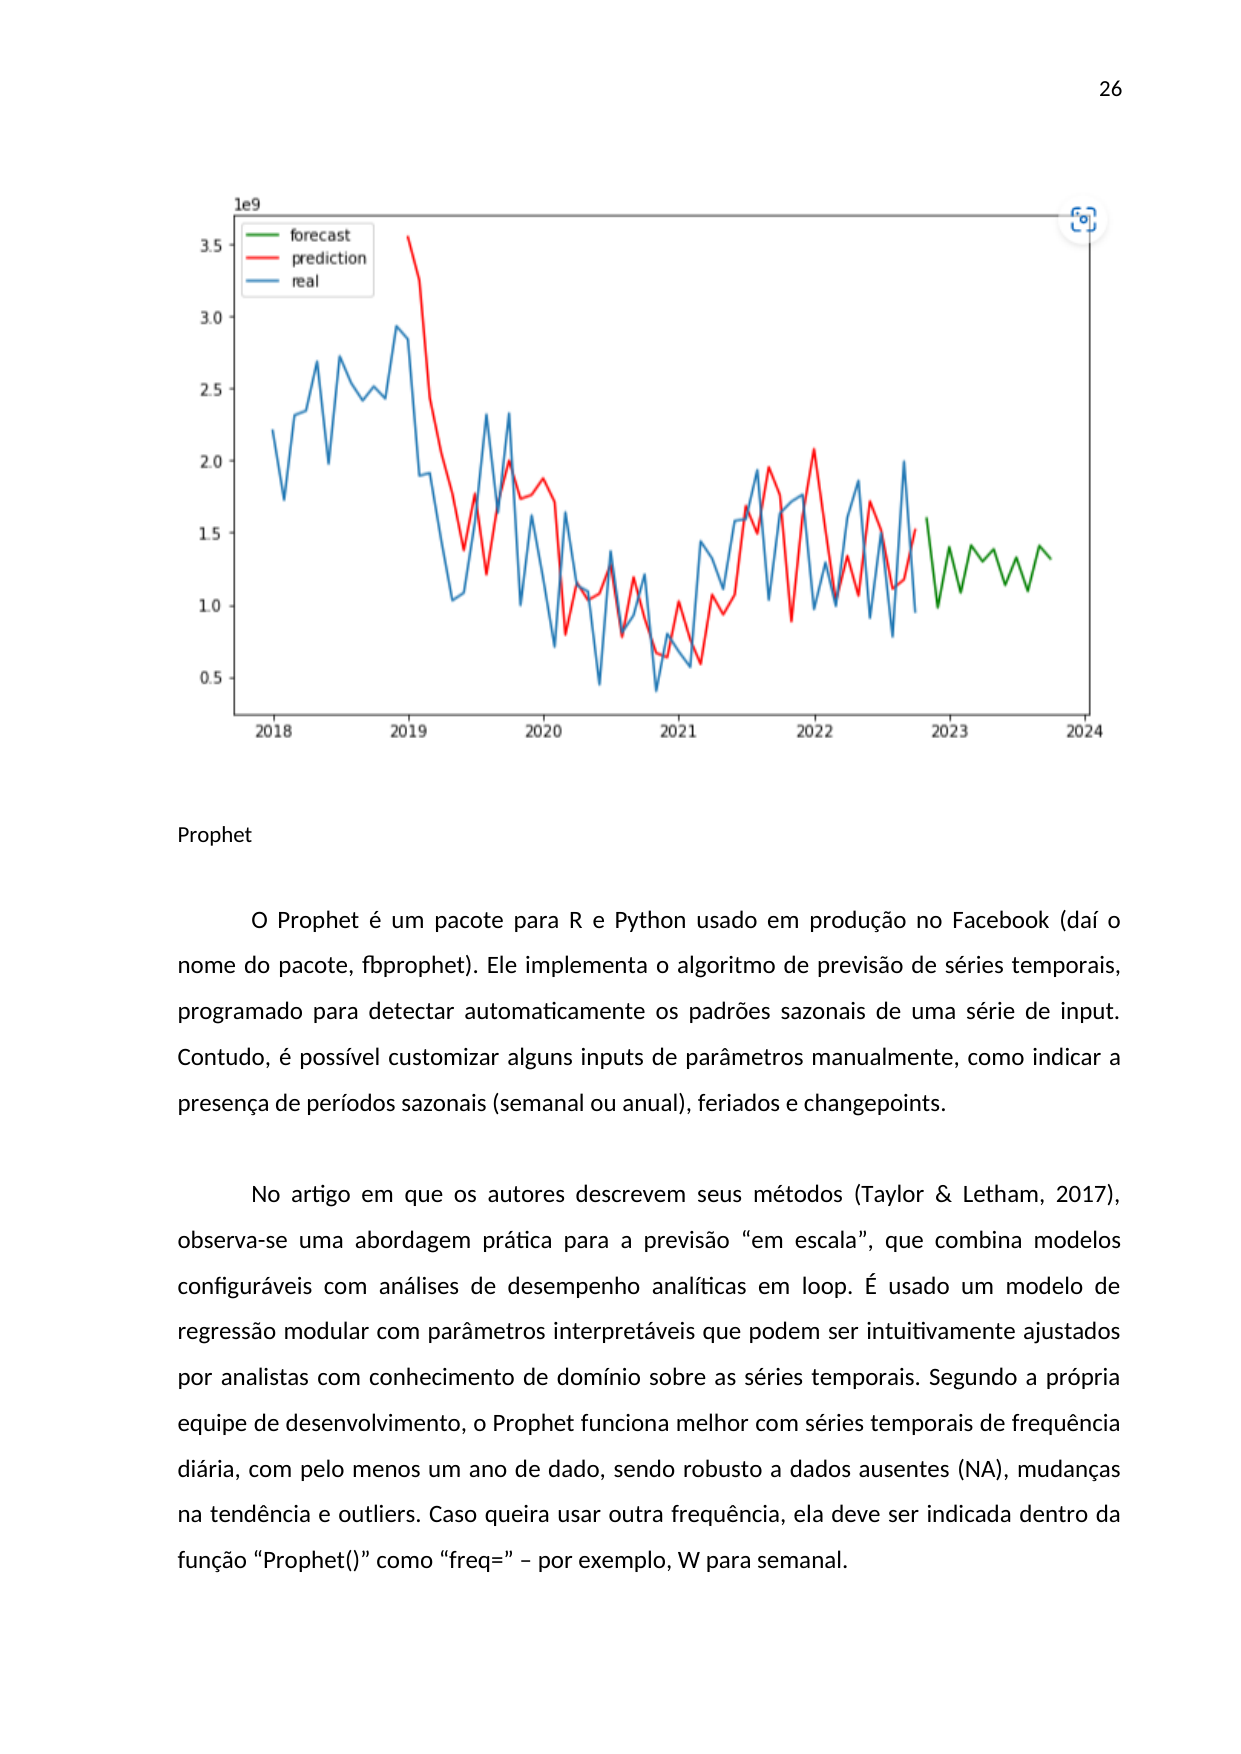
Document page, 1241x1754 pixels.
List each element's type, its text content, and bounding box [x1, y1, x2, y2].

picture [177, 179, 1123, 764]
text No artigo em que os autores descrevem seus métodos (Taylor & Letham, 2017), observa-se uma abordagem prática para a previsão “em escala”, que combina modelos configuráveis com análises de desempenho analíticas em loop. É usado um modelo de regressão modular com parâmetros interpretáveis que podem ser intuitivamente ajustados por analistas com conhecimento de domínio sobre as séries temporais. Segundo a própria equipe de desenvolvimento, o Prophet funciona melhor com séries temporais de frequência diária, com pelo menos um ano de dado, sendo robusto a dados ausentes (NA), mudanças na tendência e outliers. Caso queira usar outra frequência, ela deve ser indicada dentro da função “Prophet()” como “freq=” – por exemplo, W para semanal. [177, 1178, 1122, 1575]
text O Prophet é um pacote para R e Python usado em produção no Facebook (daí o nome do pacote, fbprophet). Ele implementa o algoritmo de previsão de séries temporais, programado para detectar automaticamente os padrões sazonais de uma série de input. Contudo, é possível customizar alguns inputs de parâmetros manualmente, como indicar a presença de períodos sazonais (semanal ou anual), feriados e changepoints. [177, 904, 1122, 1117]
text Prophet [177, 820, 1122, 848]
